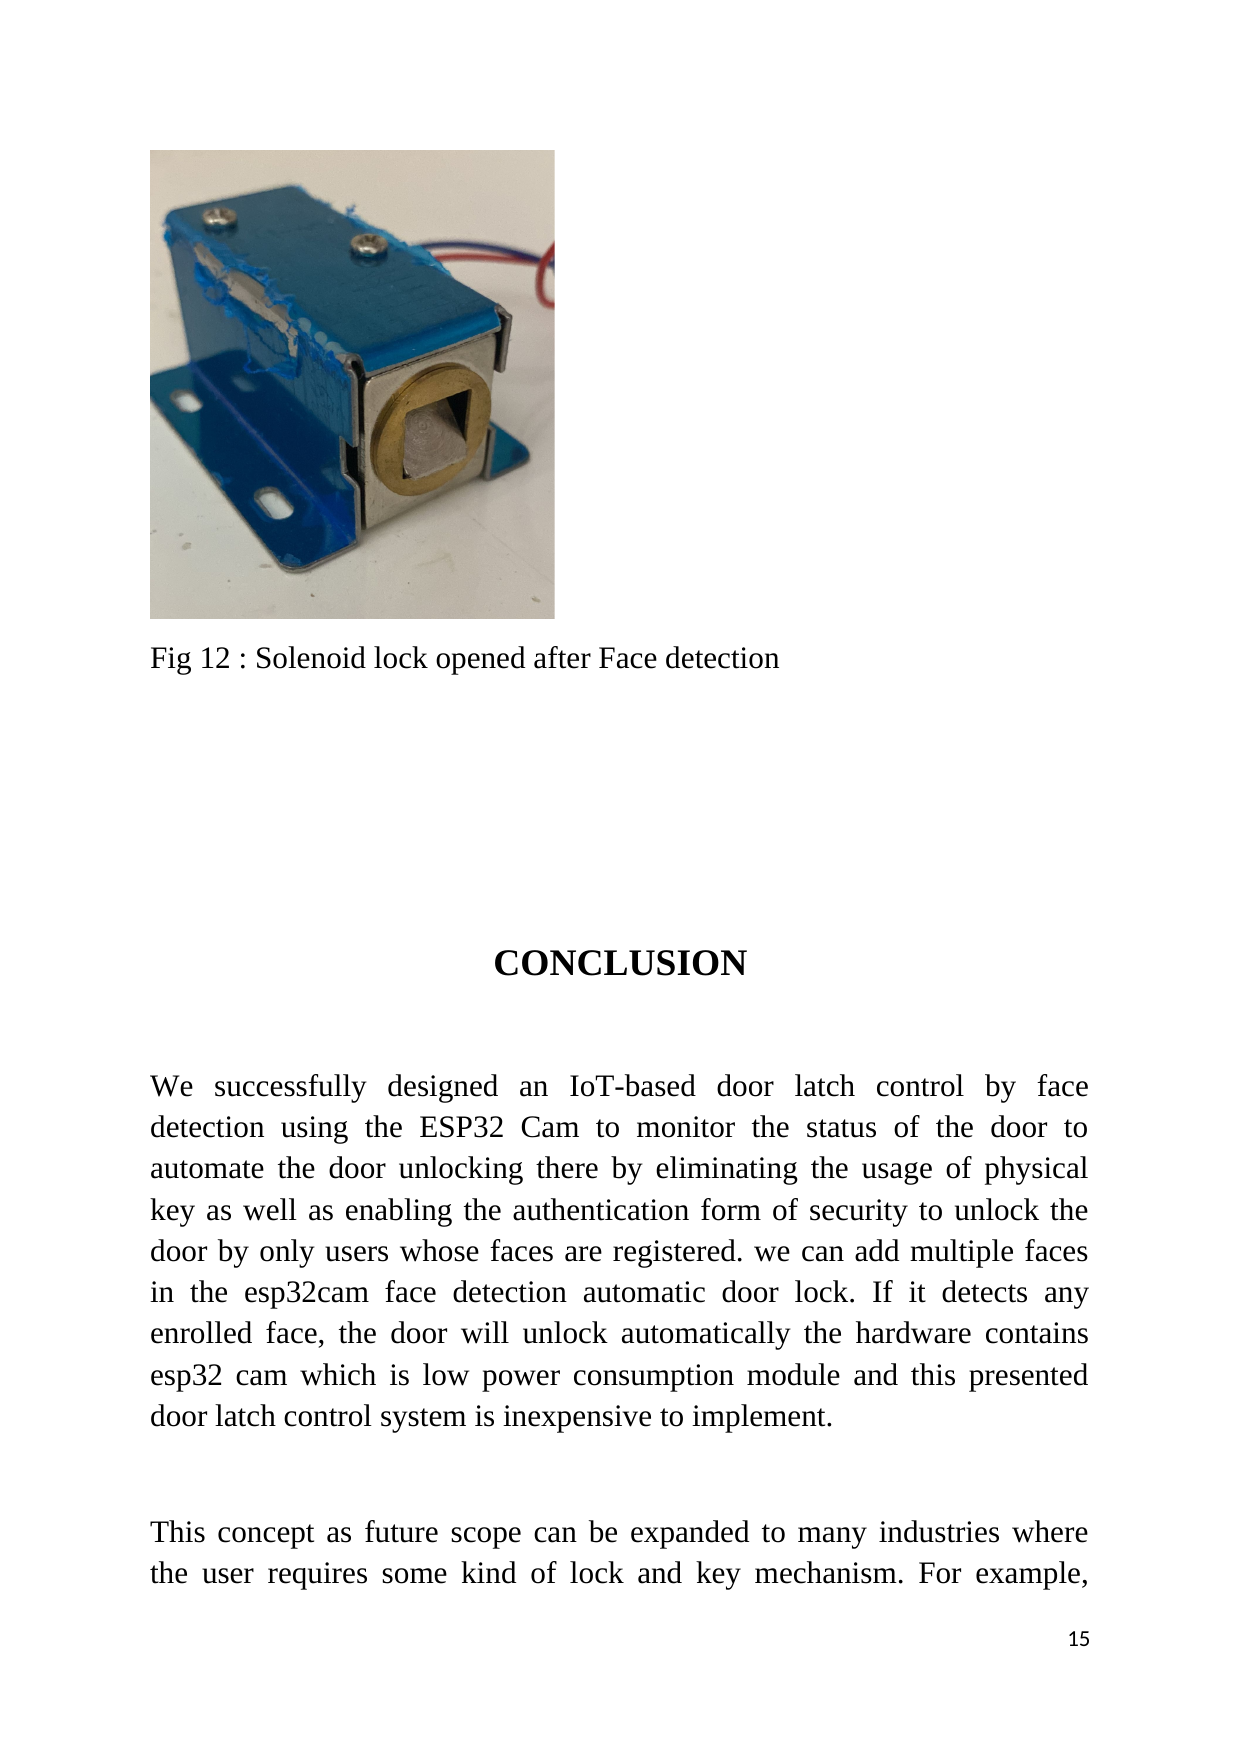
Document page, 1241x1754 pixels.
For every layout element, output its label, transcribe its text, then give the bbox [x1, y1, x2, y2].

text CONCLUSION [150, 940, 1090, 983]
picture [150, 150, 555, 619]
text We successfully designed an IoT-based door latch control by face detection using the ESP32 Cam to monitor the status of the door to automate the door unlocking there by eliminating the usage of physical key as well as enabling the authentication form of security to unlock the door by only users whose faces are registered. we can add multiple faces in the esp32cam face detection automatic door lock. If it detects any enrolled face, the door will unlock automatically the hardware contains esp32 cam which is low power consumption module and this presented door latch control system is inexpensive to implement. [150, 1067, 1090, 1433]
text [150, 1513, 1090, 1590]
text Fig 12 : Solenoid lock opened after Face detection [150, 639, 1090, 675]
